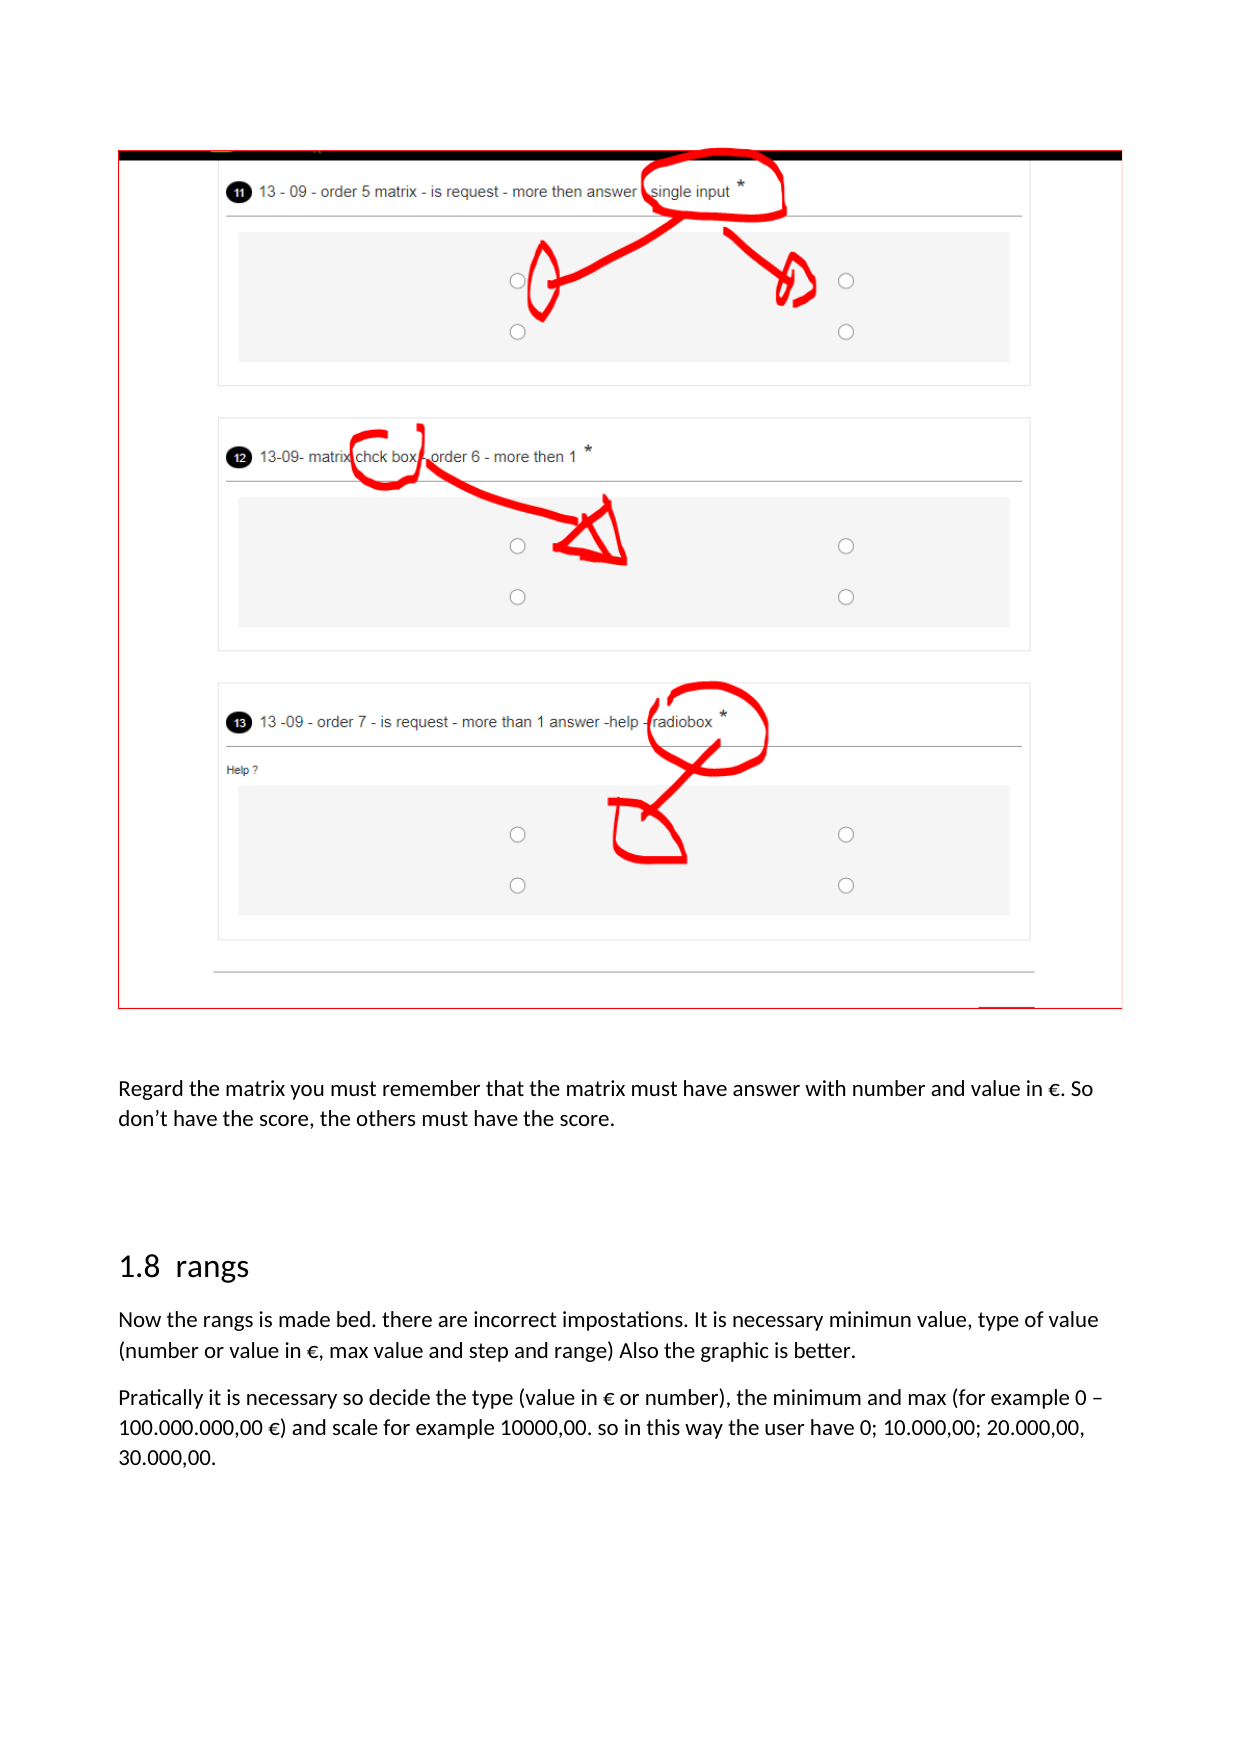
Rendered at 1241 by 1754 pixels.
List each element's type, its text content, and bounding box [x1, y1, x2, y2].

picture [118, 147, 1123, 1009]
text Now the rangs is made bed. there are incorrect impostations. It is necessary minimun value, type of value (number or value in €, max value and step and range) Also the graphic is better. [118, 1306, 1122, 1364]
text Regard the matrix you must remember that the matrix must have answer with number and value in €. So don’t have the score, the others must have the score. [118, 1074, 1122, 1132]
text Pratically it is necessary so decide the type (value in € or number), the minimum and max (for example 0 – 100.000.000,00 €) and scale for example 10000,00. so in this way the user have 0; 10.000,00; 20.000,00, 30.000,00. [118, 1383, 1122, 1471]
text 1.8 rangs [118, 1245, 1122, 1286]
